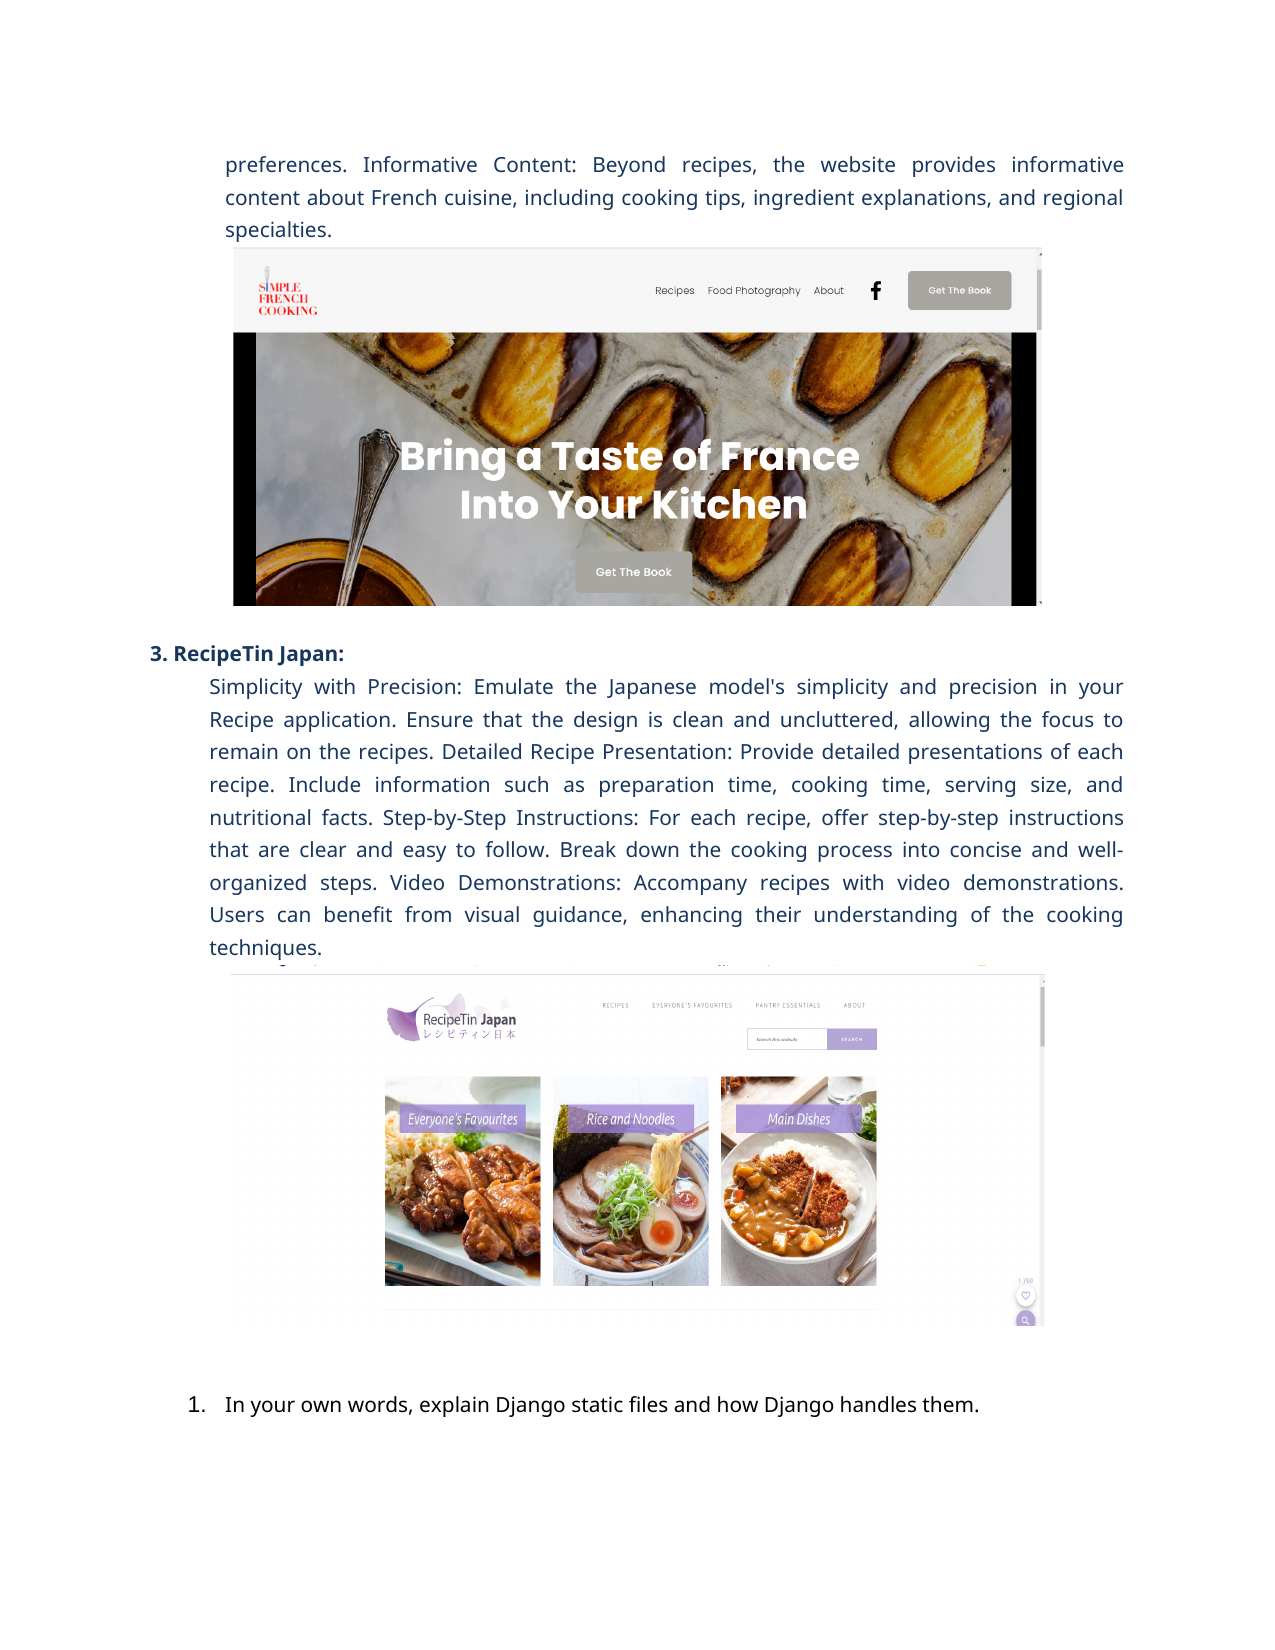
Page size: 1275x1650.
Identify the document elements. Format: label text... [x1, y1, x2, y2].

picture [233, 247, 1042, 606]
list In your own words, explain Django static files and how Django handles them. [187, 1390, 1125, 1419]
picture [230, 965, 1045, 1326]
text Simplicity with Precision: Emulate the Japanese model's simplicity and precision in your Recipe application. Ensure that the design is clean and uncluttered, allowing the focus to remain on the recipes. Detailed Recipe Presentation: Provide detailed presentations of each recipe. Include information such as preparation time, cooking time, serving size, and nutritional facts. Step-by-Step Instructions: For each recipe, offer step-by-step instructions that are clear and easy to follow. Break down the cooking process into concise and well-organized steps. Video Demonstrations: Accompany recipes with video demonstrations. Users can benefit from visual guidance, enhancing their understanding of the cooking techniques. [209, 672, 1125, 961]
text 3. RecipeTin Japan: [150, 639, 1125, 668]
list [225, 150, 1125, 244]
